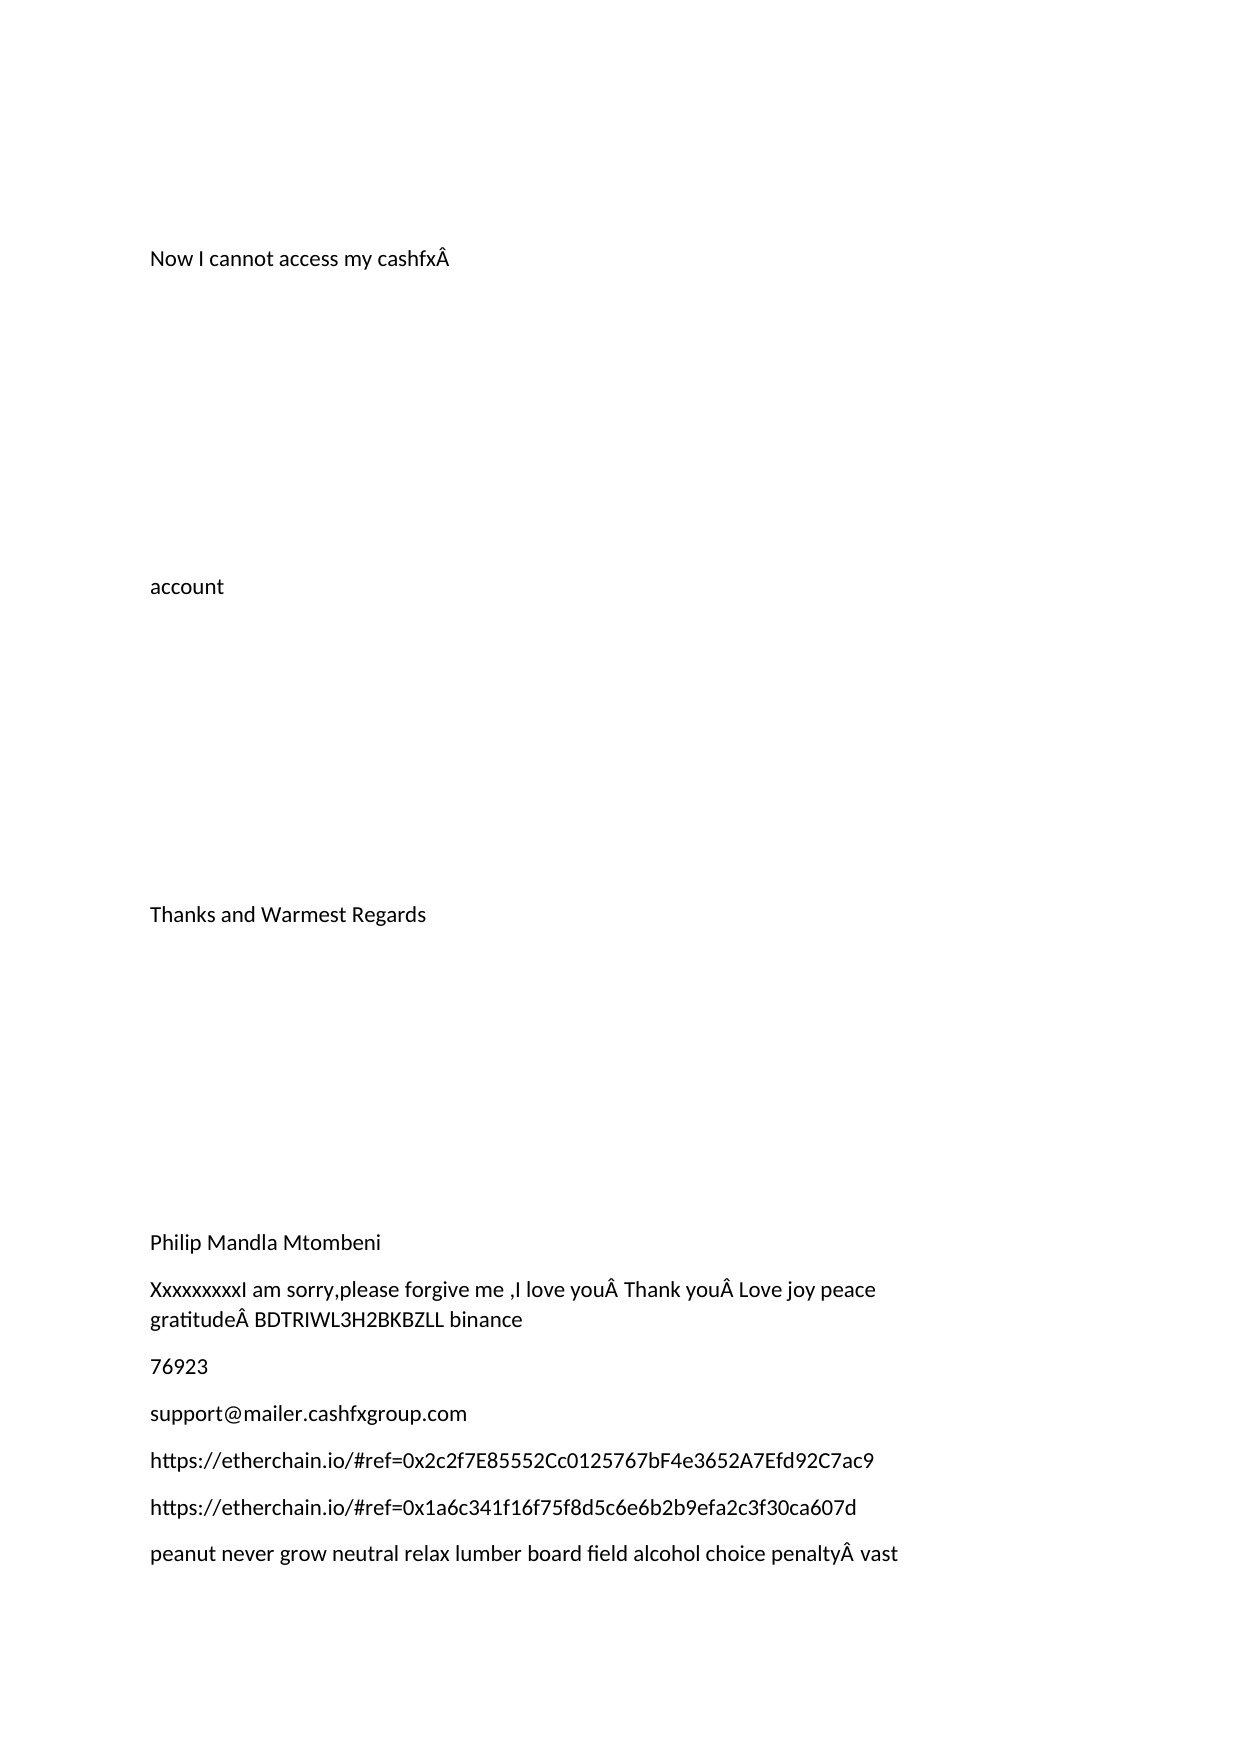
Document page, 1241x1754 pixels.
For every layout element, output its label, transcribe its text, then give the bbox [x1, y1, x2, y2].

text Now I cannot access my cashfxÂ [150, 244, 1090, 272]
text 76923 [150, 1352, 1090, 1380]
text support@mailer.cashfxgroup.com [150, 1399, 1090, 1427]
text account [150, 572, 1090, 600]
text Philip Mandla Mtombeni [150, 1228, 1090, 1256]
text https://etherchain.io/#ref=0x2c2f7E85552Cc0125767bF4e3652A7Efd92C7ac9 [150, 1446, 1090, 1474]
text https://etherchain.io/#ref=0x1a6c341f16f75f8d5c6e6b2b9efa2c3f30ca607d [150, 1493, 1090, 1521]
text Thanks and Warmest Regards [150, 900, 1090, 928]
text XxxxxxxxxI am sorry,please forgive me ,I love youÂ Thank youÂ Love joy peace gratitudeÂ BDTRIWL3H2BKBZLL binance [150, 1275, 1090, 1333]
text peanut never grow neutral relax lumber board field alcohol choice penaltyÂ vast [150, 1539, 1090, 1568]
